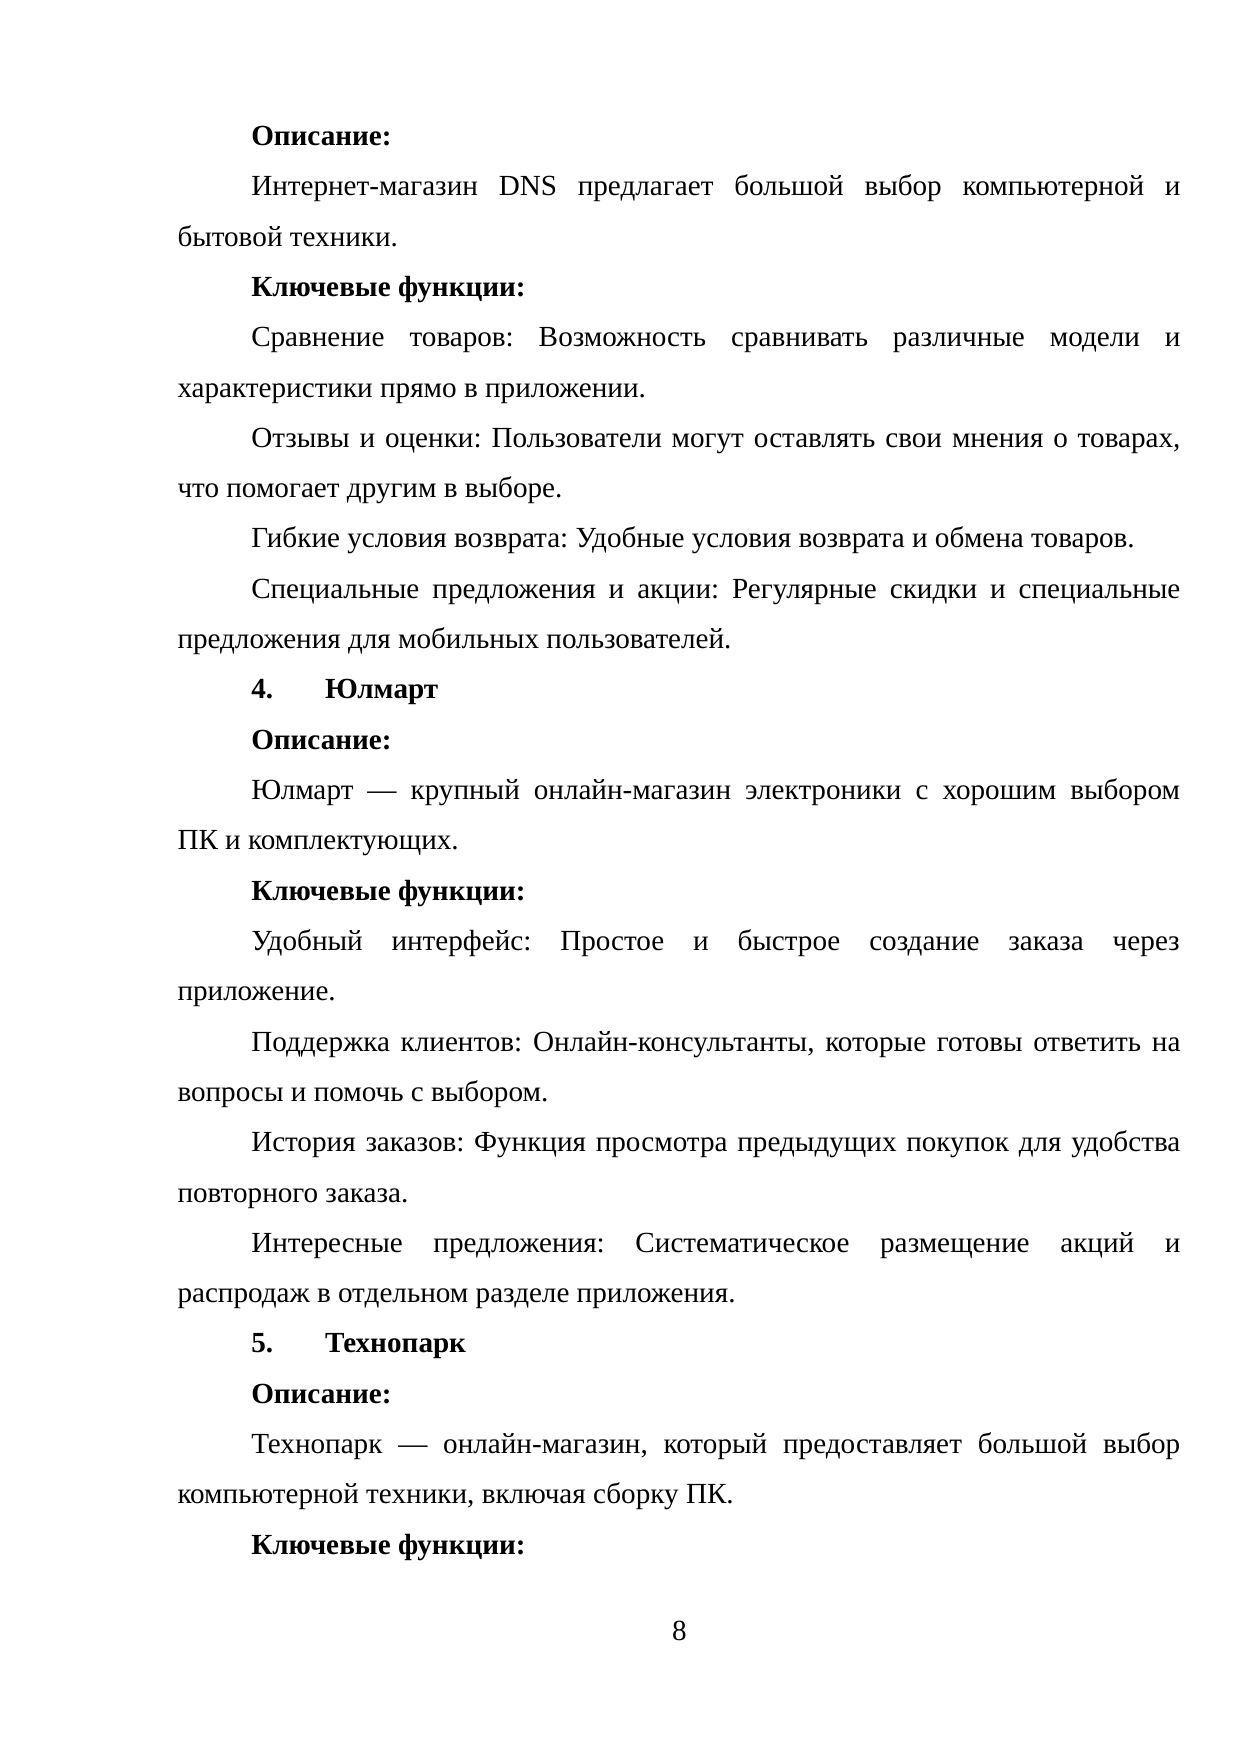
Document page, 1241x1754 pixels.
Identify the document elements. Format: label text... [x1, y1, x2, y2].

text Интересные предложения: Систематическое размещение акций и распродаж в отдельном разделе приложения. [177, 1225, 1181, 1309]
text Гибкие условия возврата: Удобные условия возврата и обмена товаров. [177, 521, 1181, 554]
text Описание: [177, 118, 1181, 152]
text Описание: [177, 722, 1181, 755]
text Ключевые функции: [177, 1527, 1181, 1560]
text Интернет-магазин DNS предлагает большой выбор компьютерной и бытовой техники. [177, 168, 1181, 252]
text Технопарк — онлайн-магазин, который предоставляет большой выбор компьютерной техники, включая сборку ПК. [177, 1426, 1181, 1510]
text Ключевые функции: [177, 269, 1181, 303]
text Ключевые функции: [177, 873, 1181, 906]
text Описание: [177, 1376, 1181, 1409]
text История заказов: Функция просмотра предыдущих покупок для удобства повторного заказа. [177, 1124, 1181, 1208]
text Специальные предложения и акции: Регулярные скидки и специальные предложения для мобильных пользователей. [177, 571, 1181, 655]
list Юлмарт [177, 672, 1181, 705]
text Юлмарт — крупный онлайн-магазин электроники с хорошим выбором ПК и комплектующих. [177, 772, 1181, 856]
text Отзывы и оценки: Пользователи могут оставлять свои мнения о товарах, что помогает другим в выборе. [177, 420, 1181, 504]
text Поддержка клиентов: Онлайн-консультанты, которые готовы ответить на вопросы и помочь с выбором. [177, 1024, 1181, 1108]
text Удобный интерфейс: Простое и быстрое создание заказа через приложение. [177, 923, 1181, 1007]
text Сравнение товаров: Возможность сравнивать различные модели и характеристики прямо в приложении. [177, 319, 1181, 403]
list Технопарк [177, 1326, 1181, 1359]
